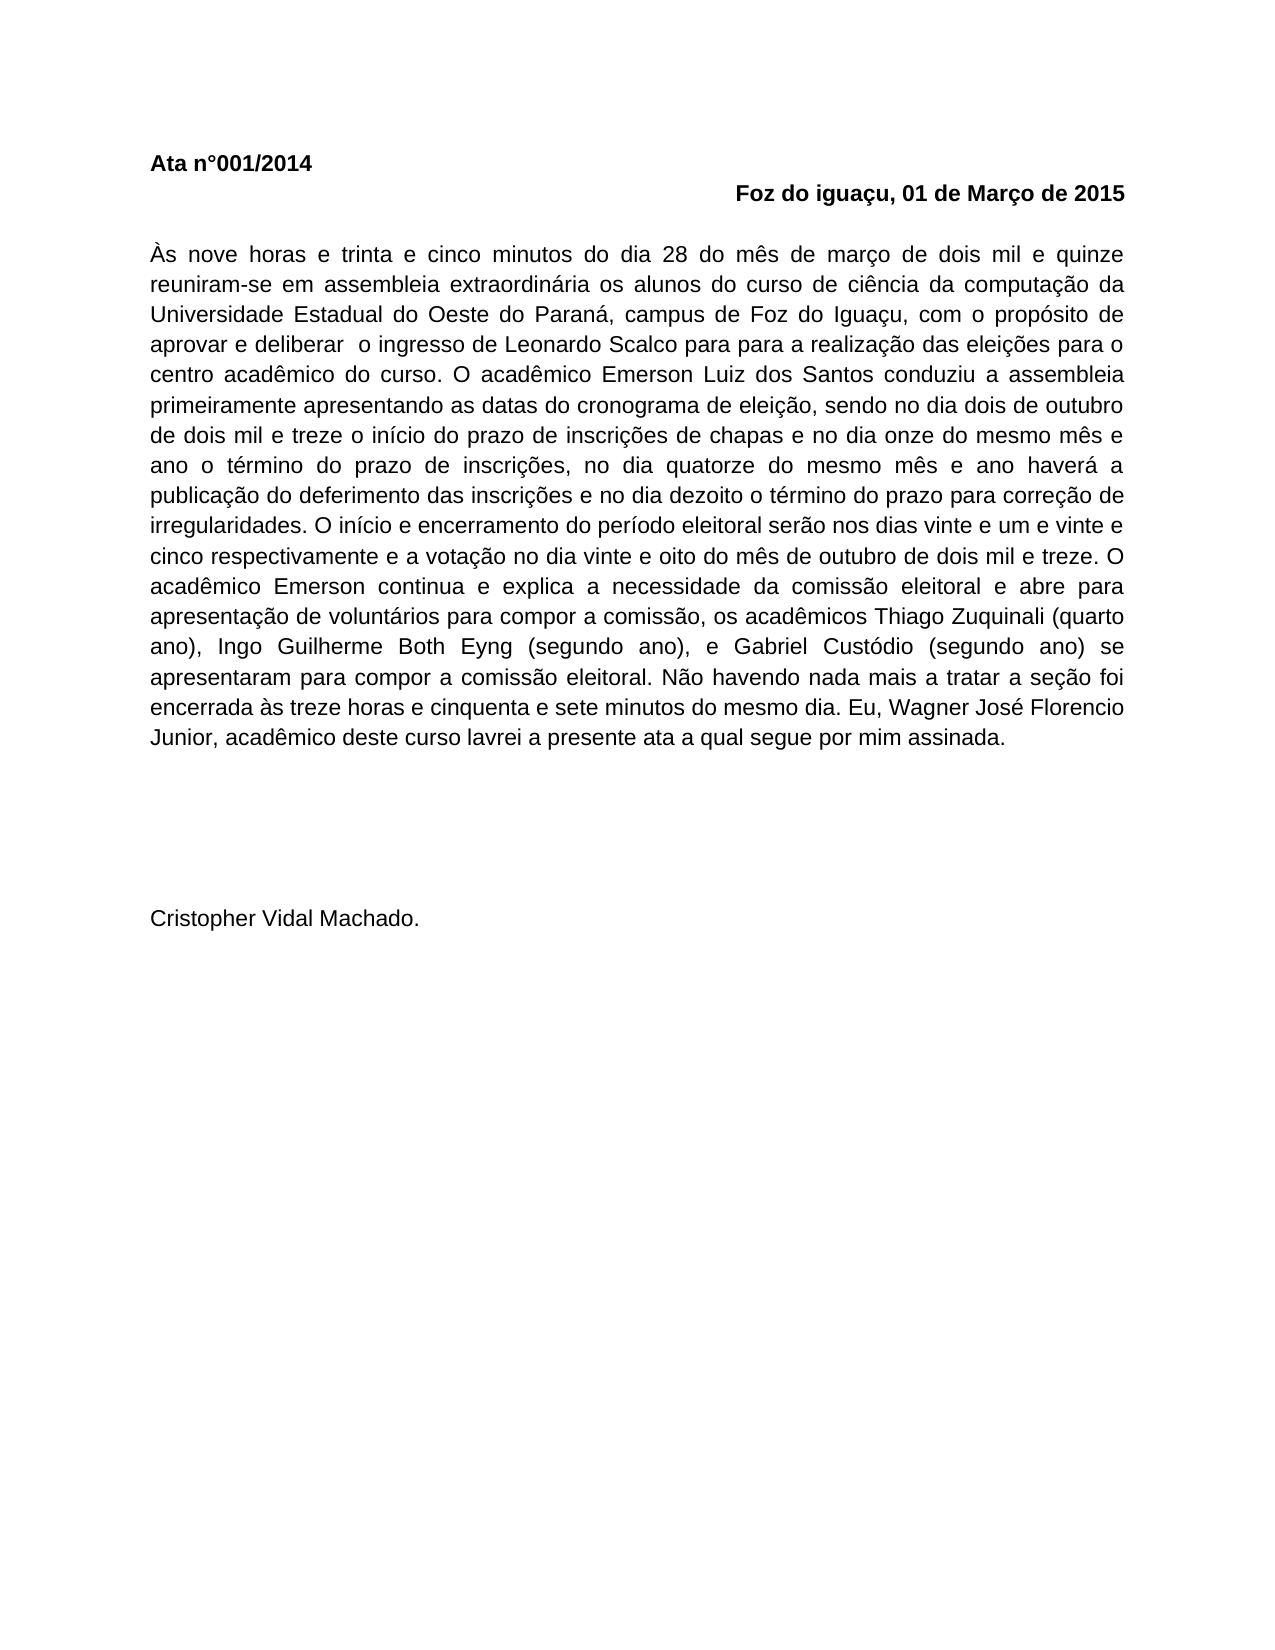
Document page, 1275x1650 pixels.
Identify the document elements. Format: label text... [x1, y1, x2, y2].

text Foz do iguaçu, 01 de Março de 2015 [150, 180, 1125, 207]
text Às nove horas e trinta e cinco minutos do dia 28 do mês de março de dois mil e quinze reuniram-se em assembleia extraordinária os alunos do curso de ciência da computação da Universidade Estadual do Oeste do Paraná, campus de Foz do Iguaçu, com o propósito de aprovar e deliberar o ingresso de Leonardo Scalco para para a realização das eleições para o centro acadêmico do curso. O acadêmico Emerson Luiz dos Santos conduziu a assembleia primeiramente apresentando as datas do cronograma de eleição, sendo no dia dois de outubro de dois mil e treze o início do prazo de inscrições de chapas e no dia onze do mesmo mês e ano o término do prazo de inscrições, no dia quatorze do mesmo mês e ano haverá a publicação do deferimento das inscrições e no dia dezoito o término do prazo para correção de irregularidades. O início e encerramento do período eleitoral serão nos dias vinte e um e vinte e cinco respectivamente e a votação no dia vinte e oito do mês de outubro de dois mil e treze. O acadêmico Emerson continua e explica a necessidade da comissão eleitoral e abre para apresentação de voluntários para compor a comissão, os acadêmicos Thiago Zuquinali (quarto ano), Ingo Guilherme Both Eyng (segundo ano), e Gabriel Custódio (segundo ano) se apresentaram para compor a comissão eleitoral. Não havendo nada mais a tratar a seção foi encerrada às treze horas e cinquenta e sete minutos do mesmo dia. Eu, Wagner José Florencio Junior, acadêmico deste curso lavrei a presente ata a qual segue por mim assinada. [150, 241, 1125, 750]
text Ata n°001/2014 [150, 150, 1125, 176]
text Cristopher Vidal Machado. [150, 905, 1125, 932]
